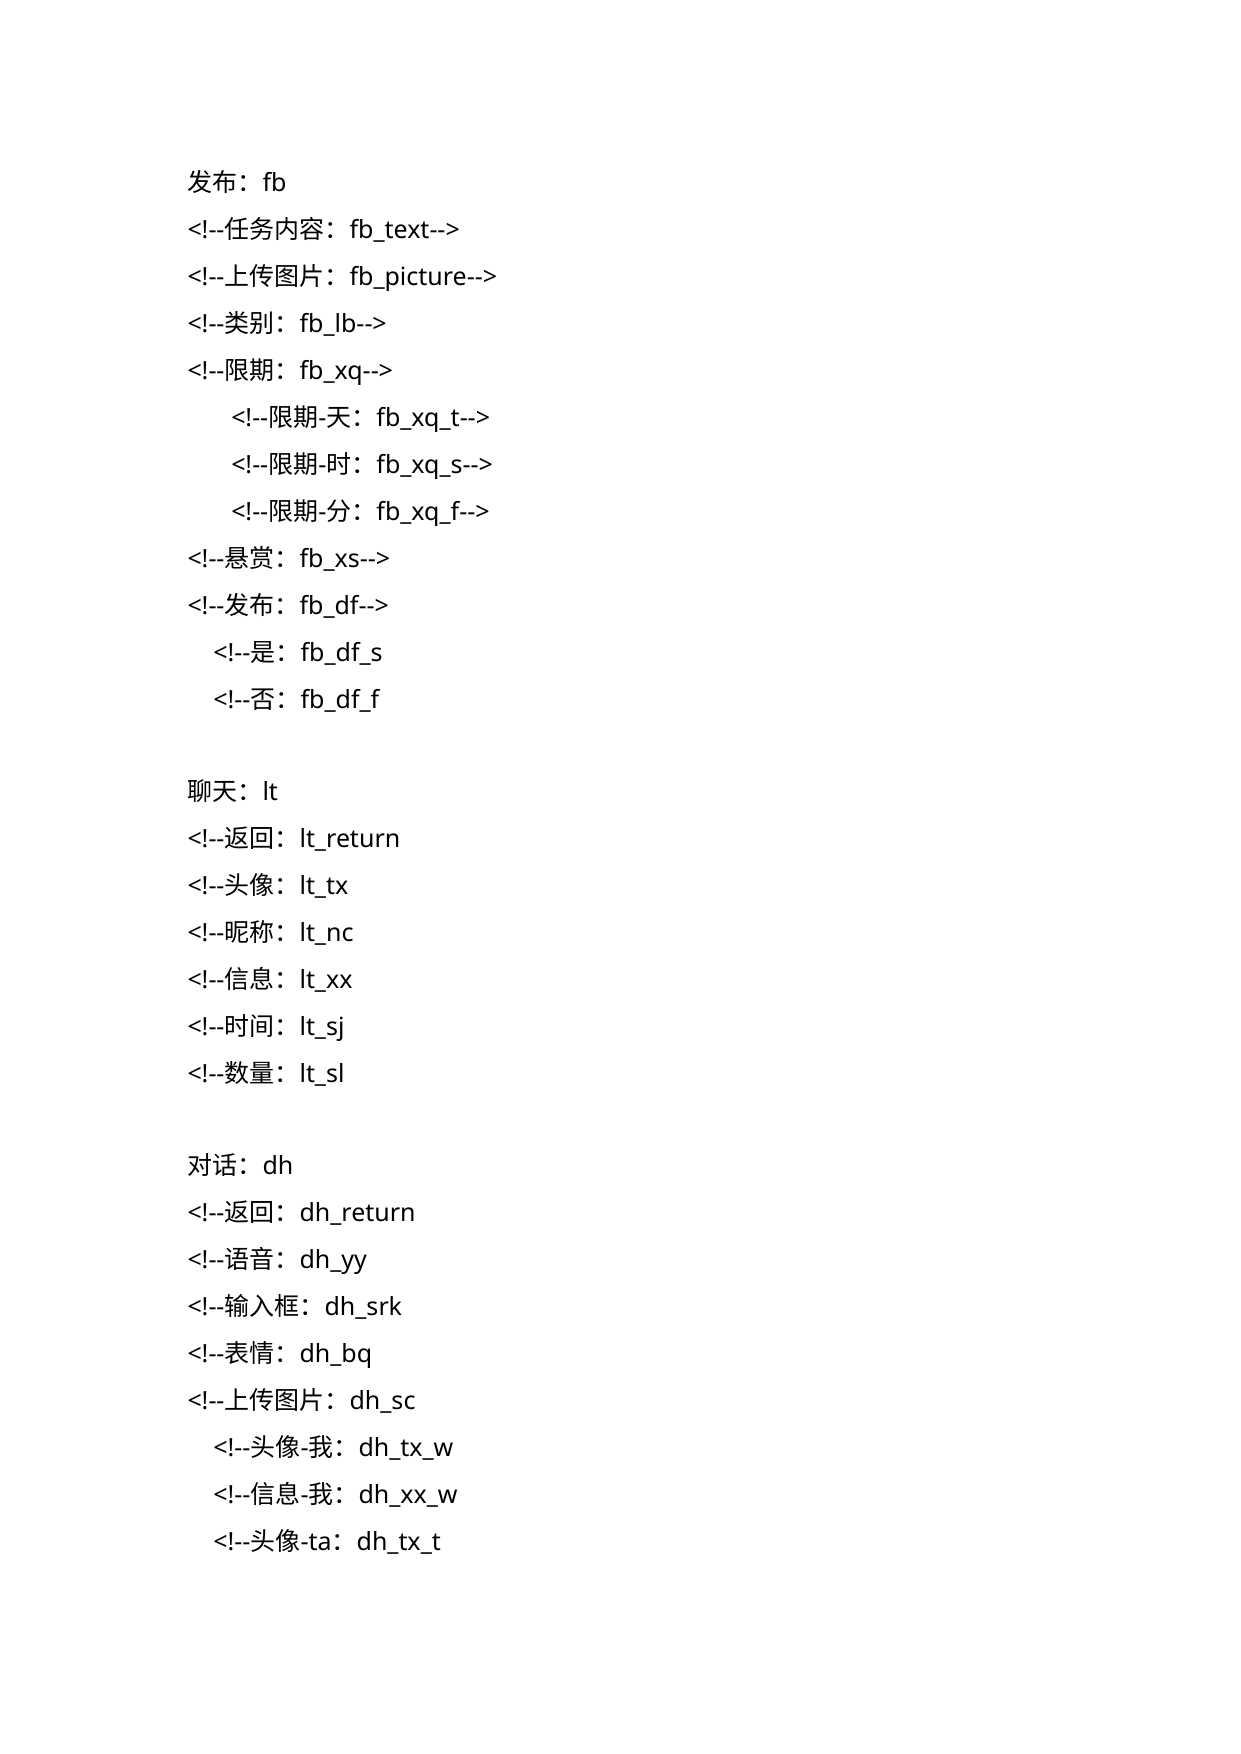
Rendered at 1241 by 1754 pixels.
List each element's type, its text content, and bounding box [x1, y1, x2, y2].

text 聊天：lt [187, 771, 1053, 807]
text 发布：fb [187, 162, 1053, 198]
text <!--信息-我：dh_xx_w [187, 1475, 1053, 1511]
text <!--语音：dh_yy [187, 1239, 1053, 1276]
text <!--头像-我：dh_tx_w [187, 1428, 1053, 1464]
text <!--返回：lt_return [187, 818, 1053, 854]
text <!--返回：dh_return [187, 1192, 1053, 1228]
text <!--悬赏：fb_xs--> [187, 539, 1053, 575]
text <!--类别：fb_lb--> [187, 303, 1053, 339]
text <!--表情：dh_bq [187, 1333, 1053, 1370]
text <!--输入框：dh_srk [187, 1286, 1053, 1323]
text <!--头像-ta：dh_tx_t [187, 1522, 1053, 1558]
text <!--限期-天：fb_xq_t--> [187, 397, 1053, 434]
text <!--限期：fb_xq--> [187, 350, 1053, 387]
text <!--是：fb_df_s [187, 633, 1053, 669]
text <!--发布：fb_df--> [187, 586, 1053, 622]
text <!--头像：lt_tx [187, 865, 1053, 902]
text <!--信息：lt_xx [187, 959, 1053, 996]
text <!--上传图片：dh_sc [187, 1381, 1053, 1417]
text <!--限期-时：fb_xq_s--> [187, 444, 1053, 481]
text <!--任务内容：fb_text--> [187, 209, 1053, 245]
text <!--限期-分：fb_xq_f--> [187, 492, 1053, 528]
text <!--时间：lt_sj [187, 1007, 1053, 1043]
text <!--数量：lt_sl [187, 1054, 1053, 1090]
text <!--否：fb_df_f [187, 680, 1053, 716]
text <!--昵称：lt_nc [187, 912, 1053, 949]
text 对话：dh [187, 1145, 1053, 1181]
text <!--上传图片：fb_picture--> [187, 256, 1053, 292]
